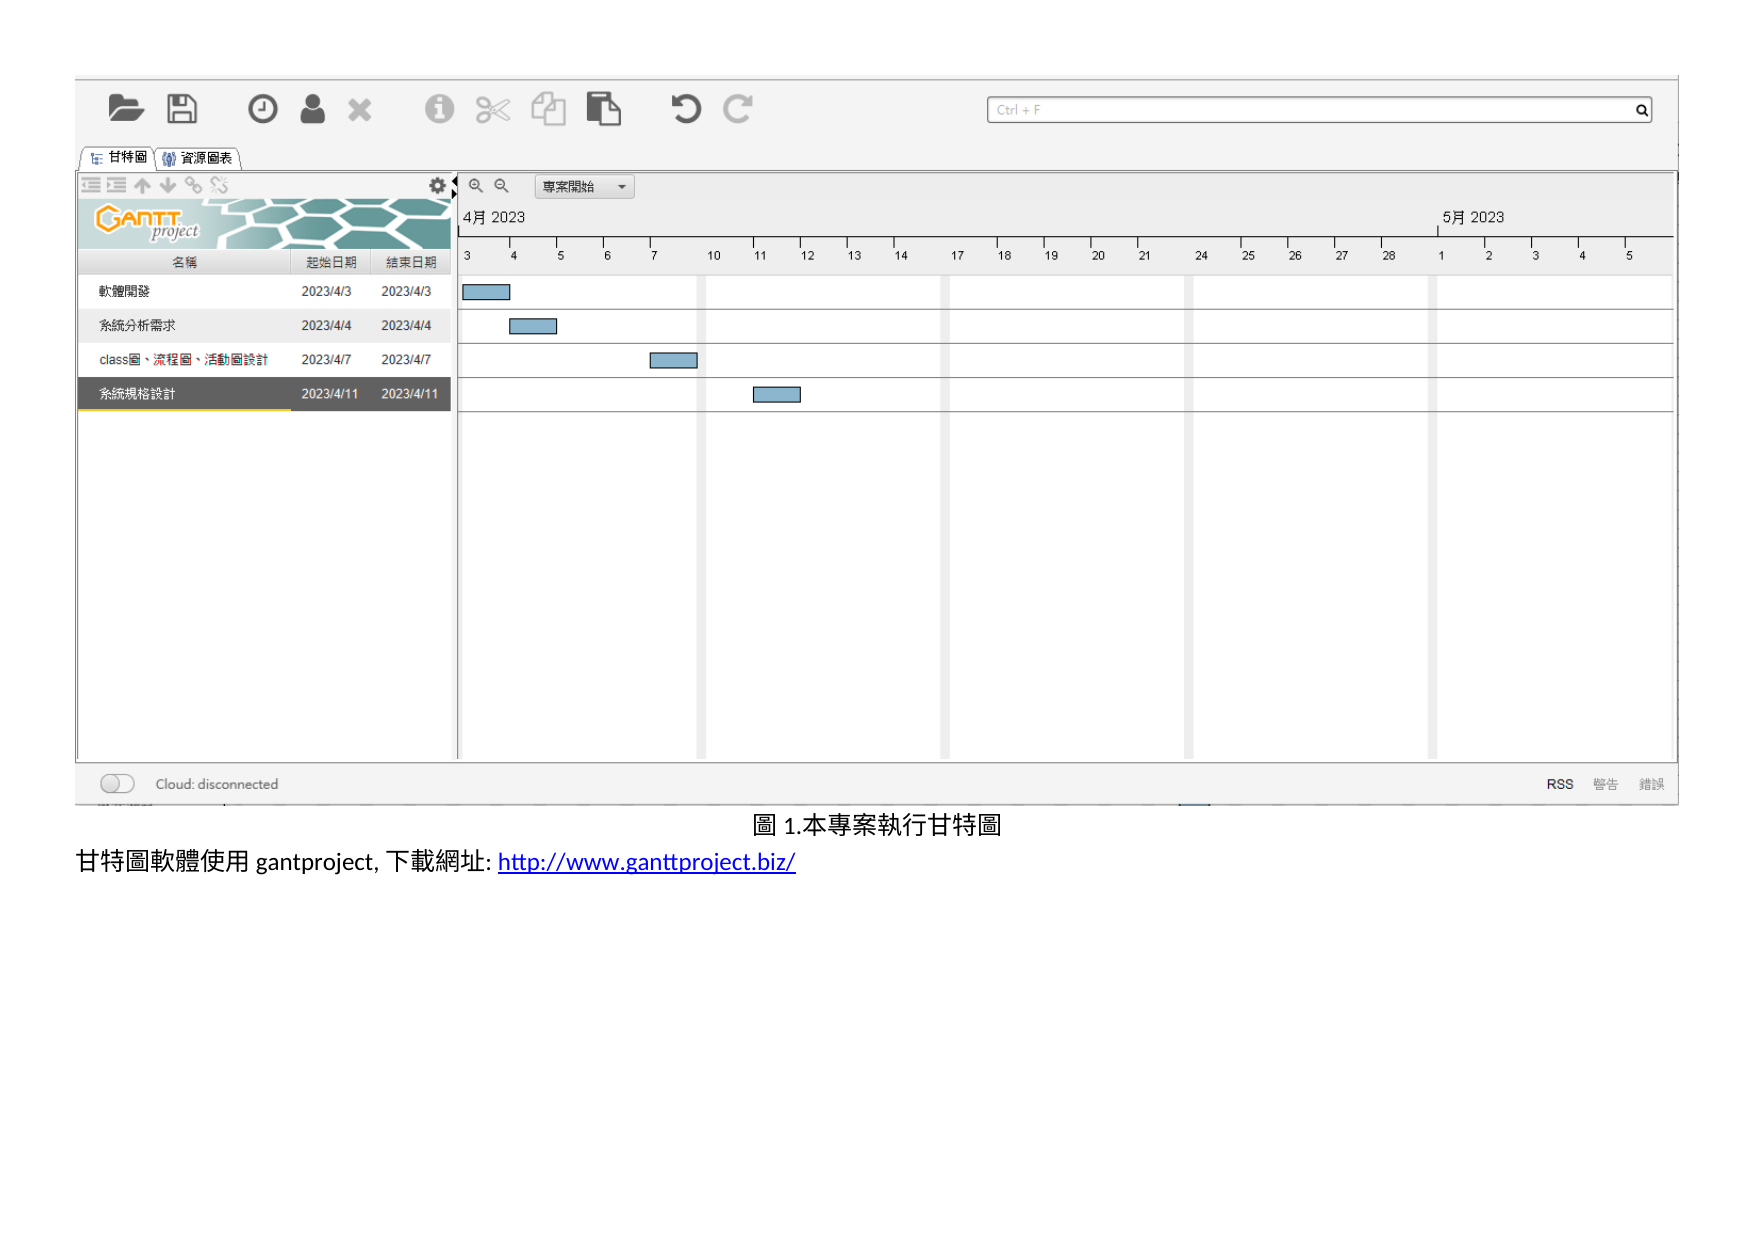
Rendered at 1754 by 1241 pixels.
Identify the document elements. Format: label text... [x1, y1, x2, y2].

text 甘特圖軟體使用 gantproject, 下載網址: http://www.ganttproject.biz/ [75, 841, 1679, 908]
text 圖 1.本專案執行甘特圖 [75, 806, 1679, 841]
picture [75, 75, 1679, 806]
